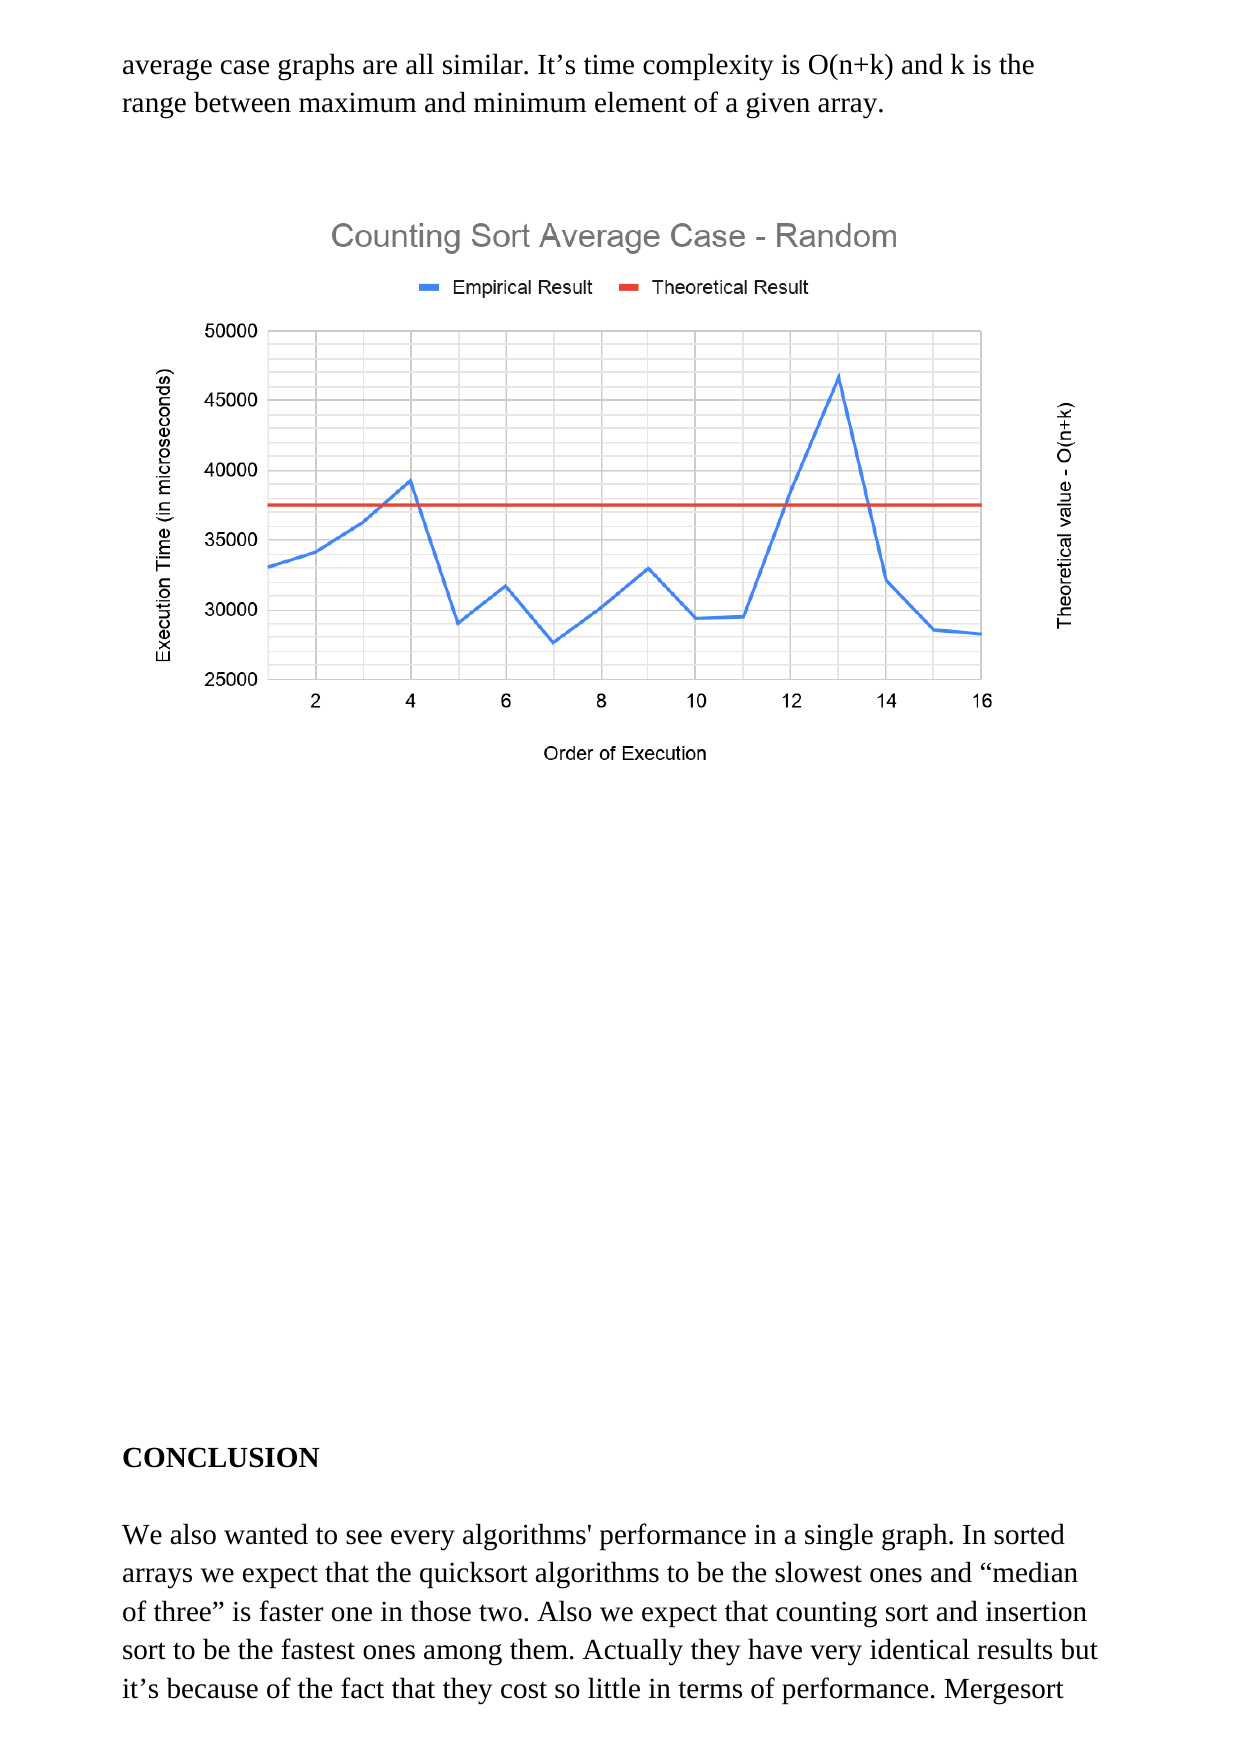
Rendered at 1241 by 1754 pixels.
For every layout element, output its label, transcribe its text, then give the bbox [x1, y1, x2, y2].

picture [121, 186, 1106, 795]
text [122, 1517, 1106, 1704]
text CONCLUSION [122, 1440, 1106, 1473]
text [122, 47, 1106, 119]
